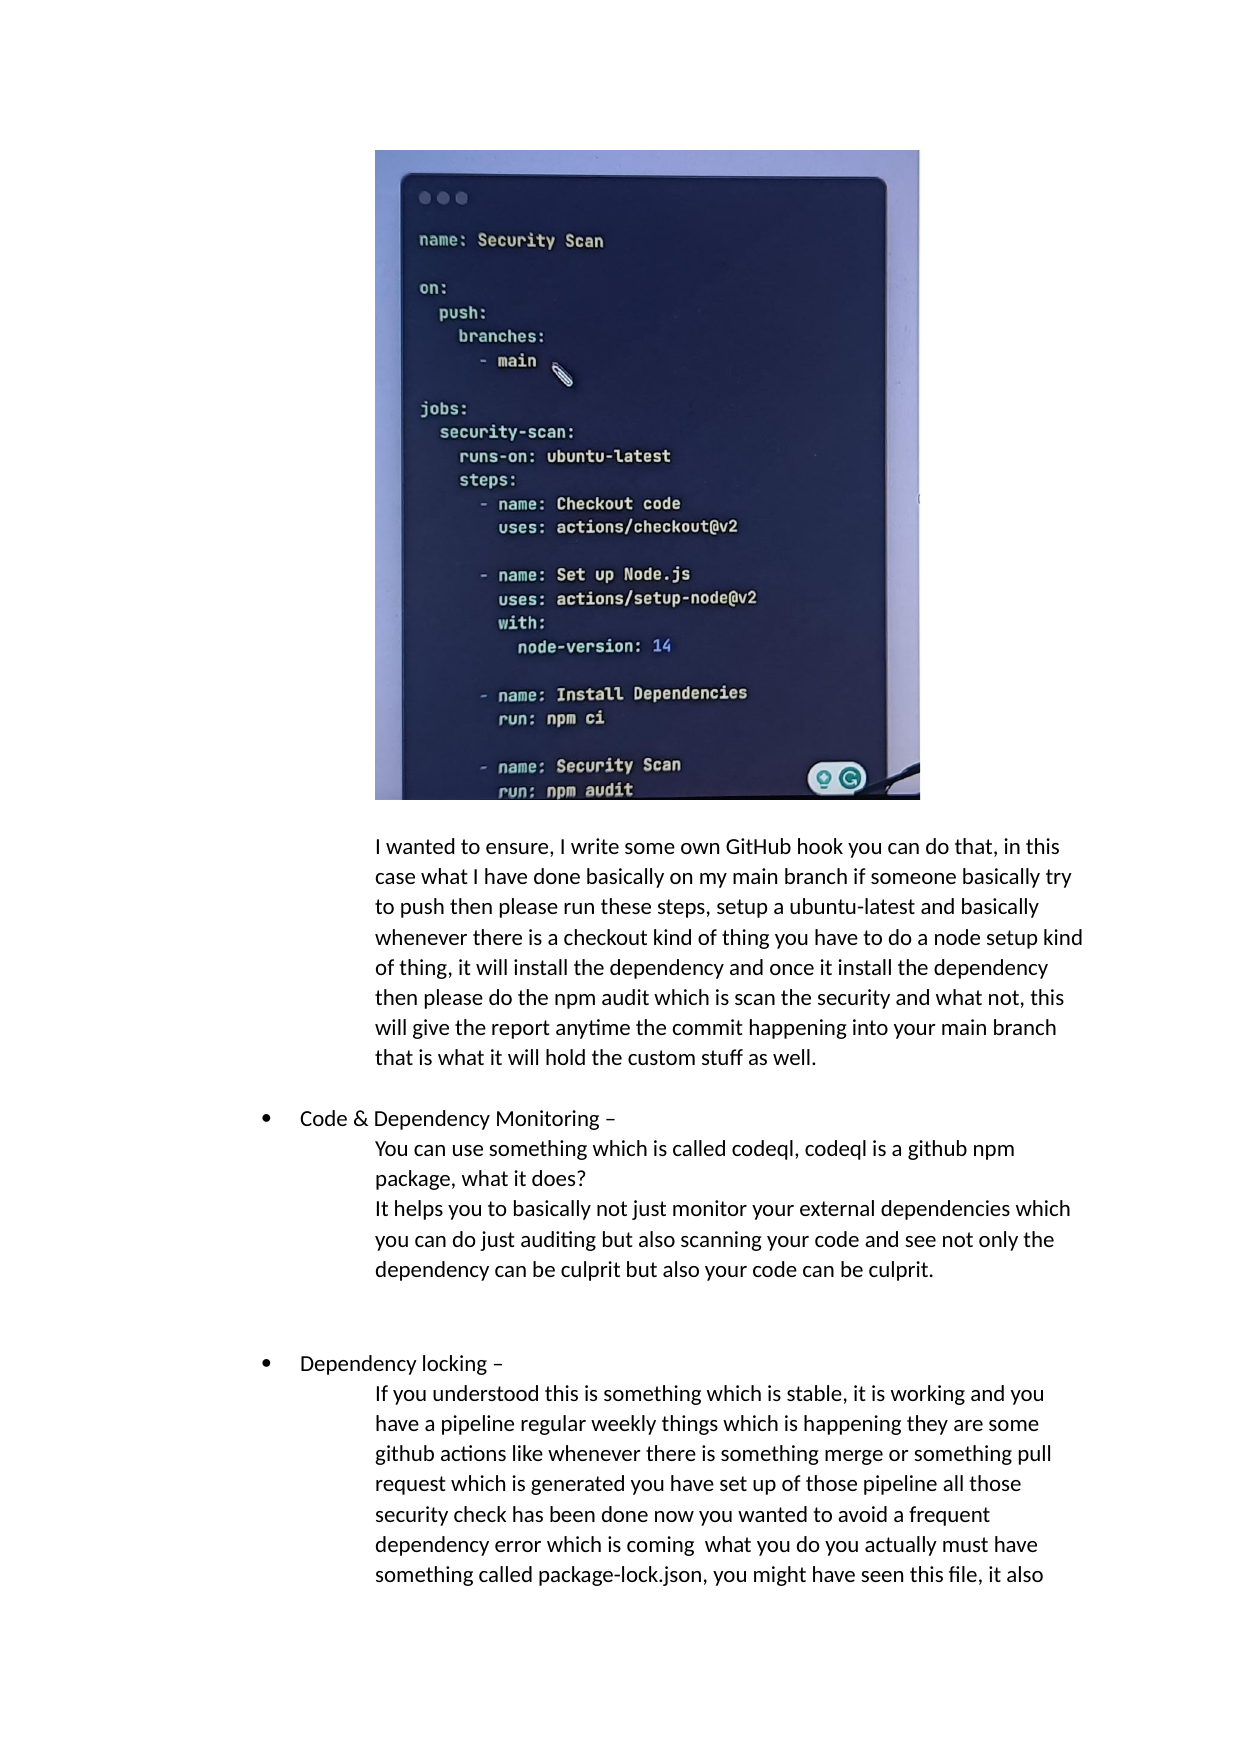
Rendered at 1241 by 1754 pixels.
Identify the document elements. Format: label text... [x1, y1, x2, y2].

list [375, 1379, 1090, 1588]
list Code & Dependency Monitoring – [262, 1104, 1090, 1132]
picture [375, 150, 921, 800]
list I wanted to ensure, I write some own GitHub hook you can do that, in this case what I have done basically on my main branch if someone basically try to push then please run these steps, setup a ubuntu-latest and basically whenever there is a checkout kind of thing you have to do a node setup kind of thing, it will install the dependency and once it install the dependency then please do the npm audit which is scan the security and what not, this will give the report anytime the commit happening into your main branch that is what it will hold the custom stuff as well. [375, 832, 1090, 1072]
list You can use something which is called codeql, codeql is a github npm package, what it does? [375, 1134, 1090, 1192]
list Dependency locking – [262, 1349, 1090, 1377]
list It helps you to basically not just monitor your external dependencies which you can do just auditing but also scanning your code and see not only the dependency can be culprit but also your code can be culprit. [375, 1194, 1090, 1283]
